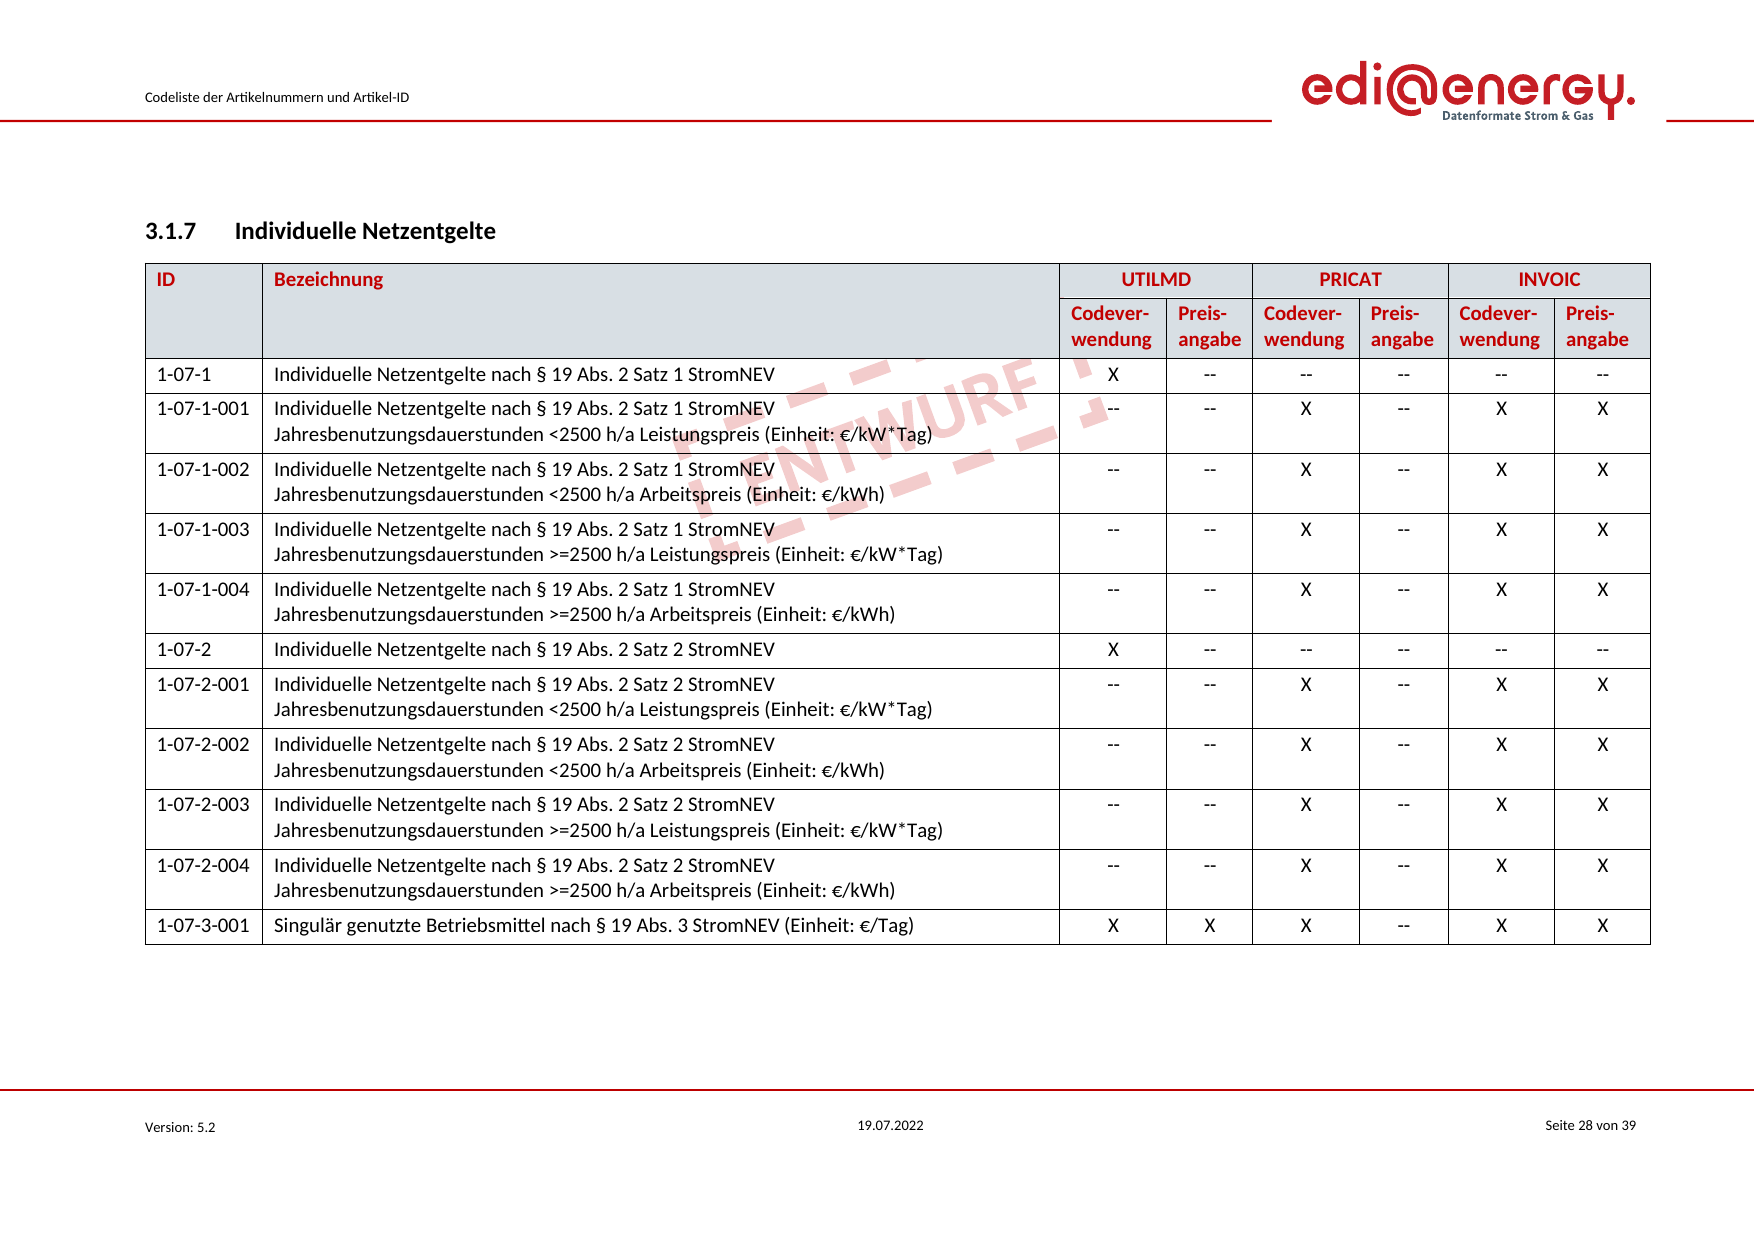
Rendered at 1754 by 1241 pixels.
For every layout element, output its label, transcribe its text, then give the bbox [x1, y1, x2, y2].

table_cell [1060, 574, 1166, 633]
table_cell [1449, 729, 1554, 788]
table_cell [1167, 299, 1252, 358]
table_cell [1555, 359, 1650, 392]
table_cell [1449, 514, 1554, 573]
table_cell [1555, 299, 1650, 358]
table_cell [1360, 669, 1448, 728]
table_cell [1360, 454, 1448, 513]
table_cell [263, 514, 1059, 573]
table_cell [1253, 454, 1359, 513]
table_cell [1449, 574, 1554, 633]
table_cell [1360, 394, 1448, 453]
subtitle Individuelle Netzentgelte [145, 213, 1636, 246]
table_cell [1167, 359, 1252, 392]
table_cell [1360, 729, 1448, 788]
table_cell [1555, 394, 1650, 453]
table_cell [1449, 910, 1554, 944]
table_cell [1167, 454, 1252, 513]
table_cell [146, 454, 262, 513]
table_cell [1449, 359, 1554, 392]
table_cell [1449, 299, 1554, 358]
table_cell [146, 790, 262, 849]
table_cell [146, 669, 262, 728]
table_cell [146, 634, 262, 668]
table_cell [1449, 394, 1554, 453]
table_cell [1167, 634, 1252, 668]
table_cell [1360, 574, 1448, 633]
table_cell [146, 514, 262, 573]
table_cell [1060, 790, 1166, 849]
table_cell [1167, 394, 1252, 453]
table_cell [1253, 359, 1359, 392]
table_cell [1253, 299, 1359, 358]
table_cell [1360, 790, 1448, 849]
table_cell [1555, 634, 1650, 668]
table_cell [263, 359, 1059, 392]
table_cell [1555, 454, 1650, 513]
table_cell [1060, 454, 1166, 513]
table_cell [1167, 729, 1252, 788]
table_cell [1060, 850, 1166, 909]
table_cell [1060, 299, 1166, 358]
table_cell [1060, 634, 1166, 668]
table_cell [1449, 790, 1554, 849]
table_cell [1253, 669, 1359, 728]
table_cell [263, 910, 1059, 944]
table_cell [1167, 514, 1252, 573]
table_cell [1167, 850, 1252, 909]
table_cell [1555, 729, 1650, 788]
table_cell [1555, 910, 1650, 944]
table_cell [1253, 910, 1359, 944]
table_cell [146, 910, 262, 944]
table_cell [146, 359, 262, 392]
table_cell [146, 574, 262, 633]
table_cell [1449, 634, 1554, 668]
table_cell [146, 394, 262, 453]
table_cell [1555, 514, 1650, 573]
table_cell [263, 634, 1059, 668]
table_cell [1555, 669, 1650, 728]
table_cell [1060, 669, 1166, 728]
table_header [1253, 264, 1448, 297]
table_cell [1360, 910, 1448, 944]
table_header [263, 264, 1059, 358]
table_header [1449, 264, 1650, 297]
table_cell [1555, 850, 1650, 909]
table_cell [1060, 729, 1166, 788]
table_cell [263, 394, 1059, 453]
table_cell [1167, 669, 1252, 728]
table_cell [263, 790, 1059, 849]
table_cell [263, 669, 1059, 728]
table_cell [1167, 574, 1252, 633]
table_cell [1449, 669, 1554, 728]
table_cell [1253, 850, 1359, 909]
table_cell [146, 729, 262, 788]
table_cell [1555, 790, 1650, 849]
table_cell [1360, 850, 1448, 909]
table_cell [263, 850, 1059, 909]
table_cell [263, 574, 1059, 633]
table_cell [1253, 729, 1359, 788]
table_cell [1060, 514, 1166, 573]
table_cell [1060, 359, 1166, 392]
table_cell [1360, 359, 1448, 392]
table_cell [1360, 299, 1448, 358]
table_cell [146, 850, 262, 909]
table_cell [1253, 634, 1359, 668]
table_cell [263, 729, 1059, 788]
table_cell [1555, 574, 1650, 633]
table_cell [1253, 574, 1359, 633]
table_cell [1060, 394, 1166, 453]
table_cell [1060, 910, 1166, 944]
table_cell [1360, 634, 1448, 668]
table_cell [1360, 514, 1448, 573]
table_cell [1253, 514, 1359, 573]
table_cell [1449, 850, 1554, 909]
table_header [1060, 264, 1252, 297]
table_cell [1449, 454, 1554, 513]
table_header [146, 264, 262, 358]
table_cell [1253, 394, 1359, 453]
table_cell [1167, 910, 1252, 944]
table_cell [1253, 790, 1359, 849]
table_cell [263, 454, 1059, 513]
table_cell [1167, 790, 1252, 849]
